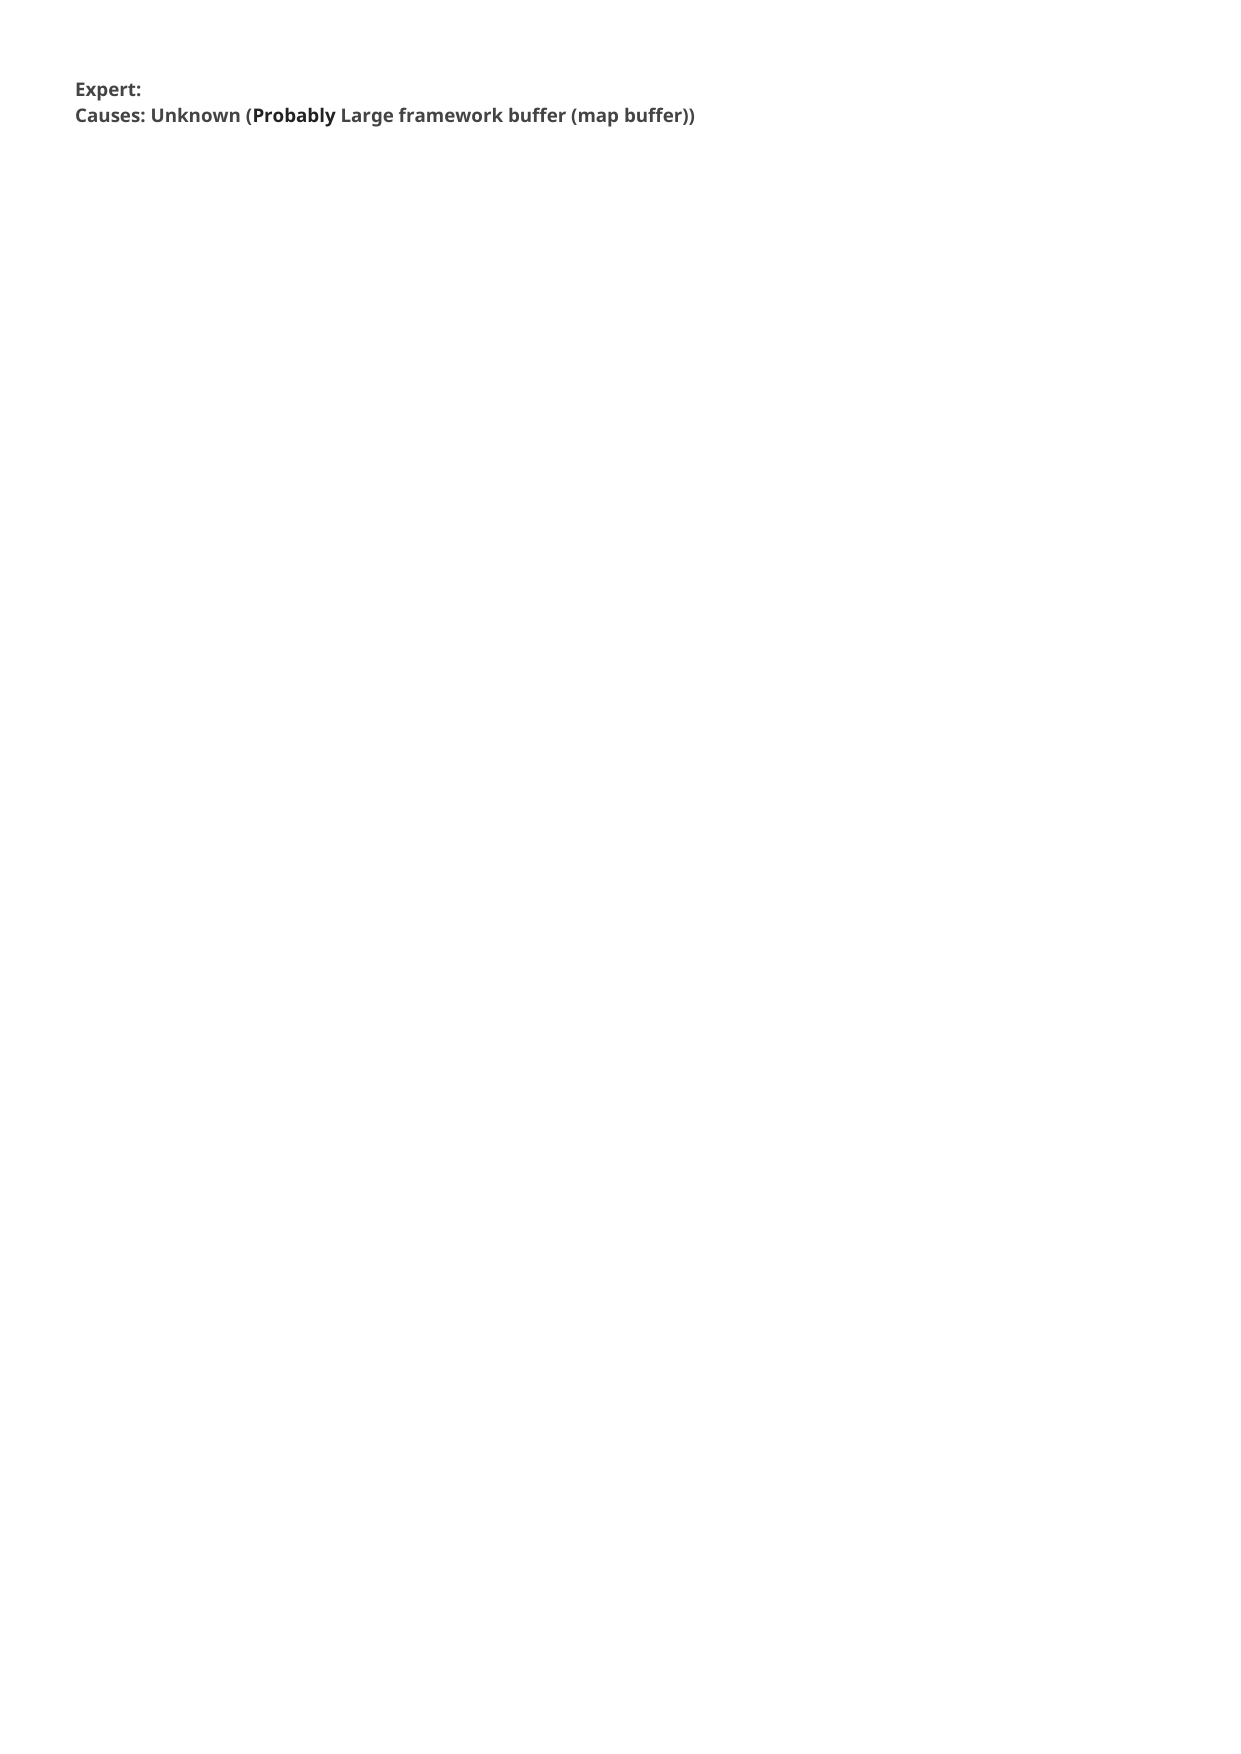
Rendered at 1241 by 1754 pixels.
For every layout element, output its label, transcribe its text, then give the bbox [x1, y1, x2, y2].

text Expert: [75, 75, 1165, 101]
text Causes: Unknown (Probably Large framework buffer (map buffer)) [75, 101, 1165, 128]
